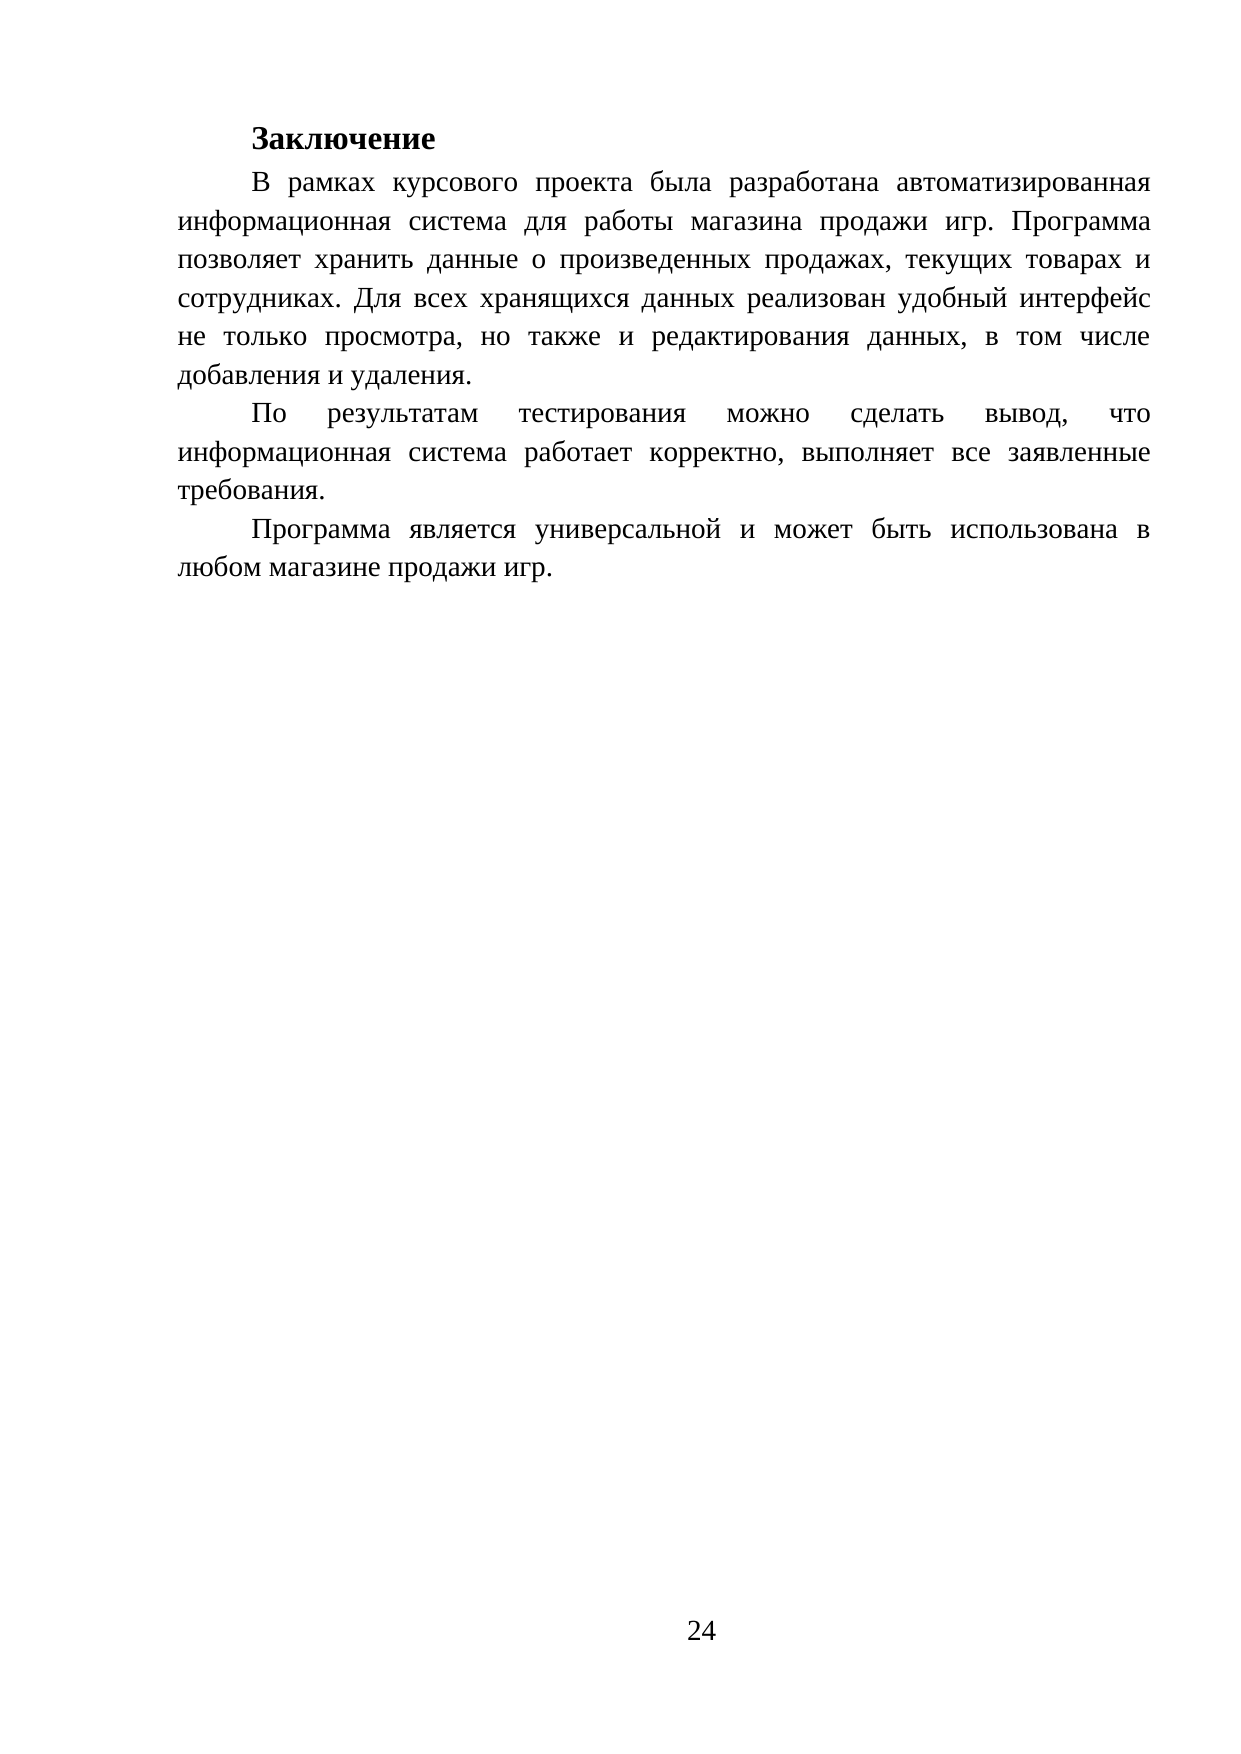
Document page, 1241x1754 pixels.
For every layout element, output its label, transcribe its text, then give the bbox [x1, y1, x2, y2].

subtitle Заключение [177, 118, 1152, 156]
text По результатам тестирования можно сделать вывод, что информационная система работает корректно, выполняет все заявленные требования. [177, 395, 1152, 506]
text Программа является универсальной и может быть использована в любом магазине продажи игр. [177, 511, 1152, 583]
text В рамках курсового проекта была разработана автоматизированная информационная система для работы магазина продажи игр. Программа позволяет хранить данные о произведенных продажах, текущих товарах и сотрудниках. Для всех хранящихся данных реализован удобный интерфейс не только просмотра, но также и редактирования данных, в том числе добавления и удаления. [177, 164, 1152, 390]
